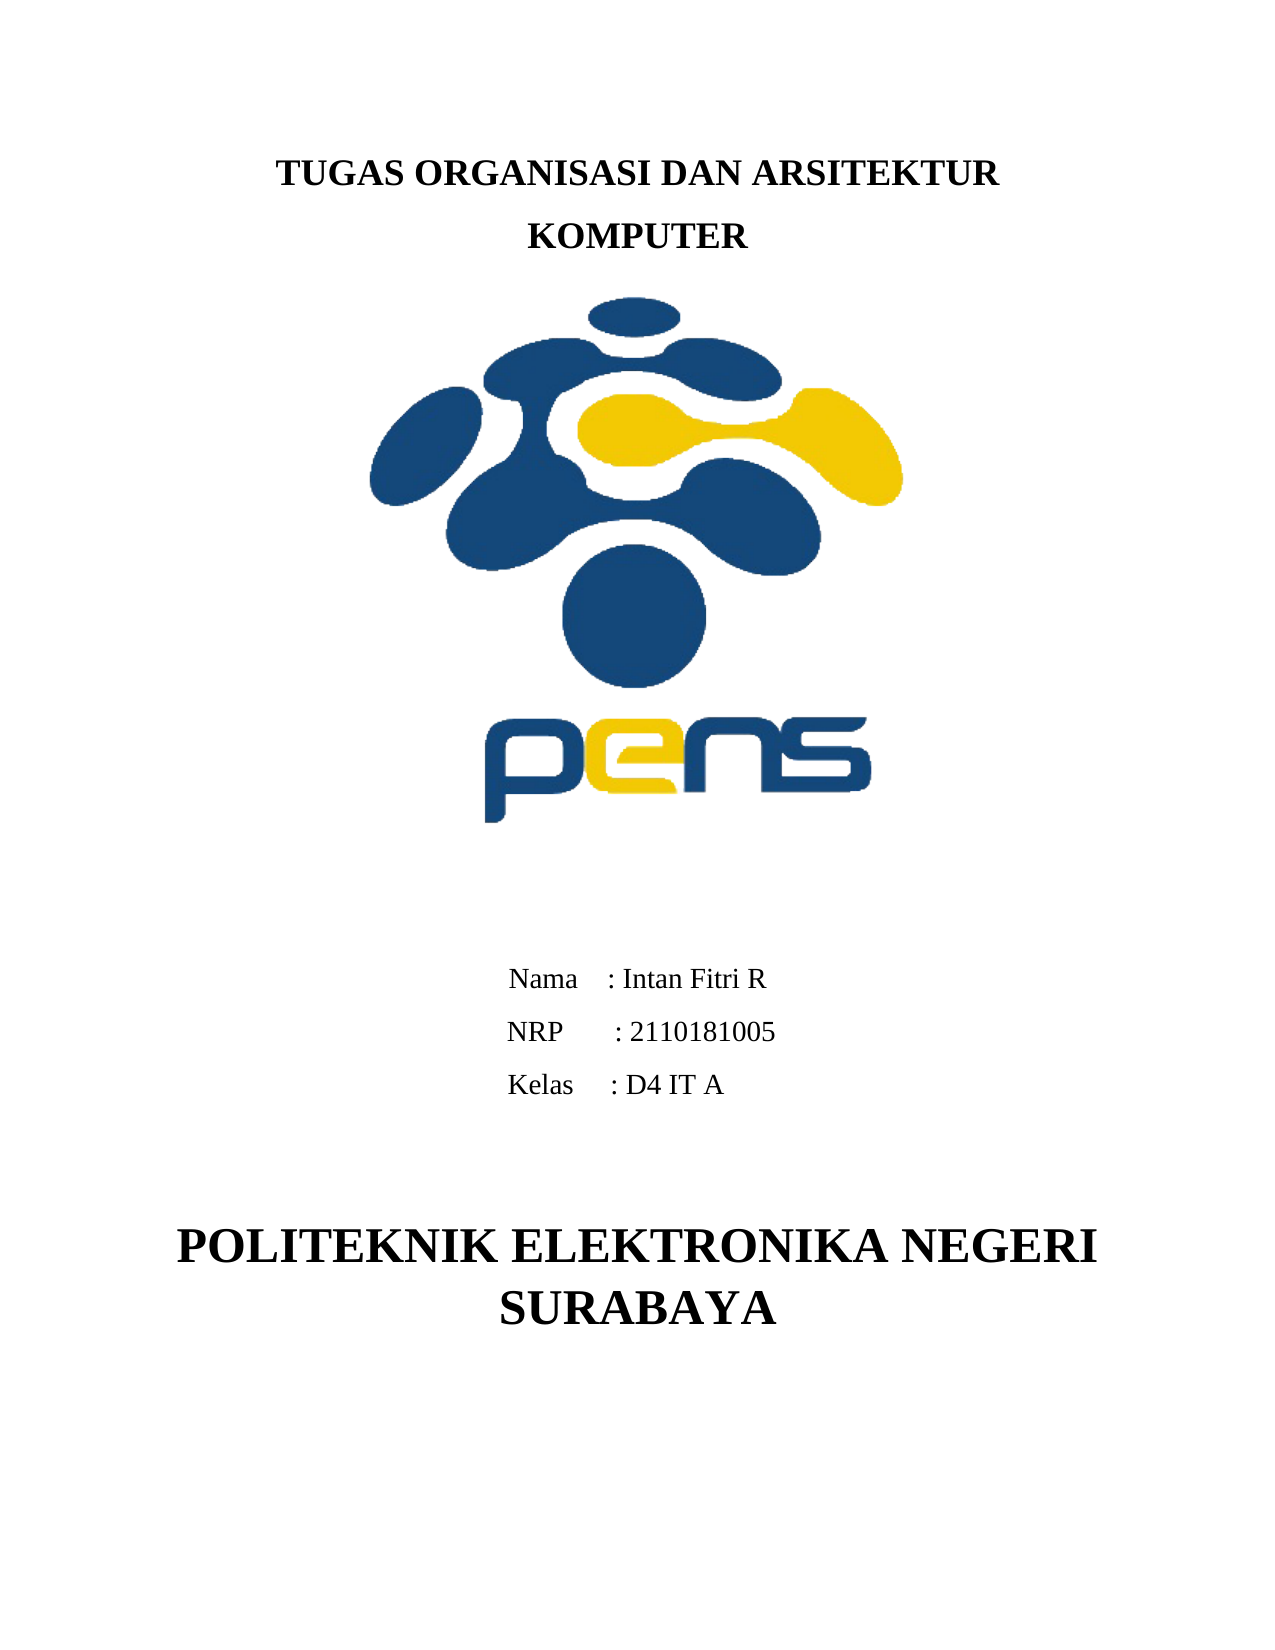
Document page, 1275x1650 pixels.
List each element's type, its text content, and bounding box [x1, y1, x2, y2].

text Kelas : D4 IT A [150, 1067, 1125, 1101]
text POLITEKNIK ELEKTRONIKA NEGERI SURABAYA [150, 1215, 1125, 1335]
text KOMPUTER [150, 213, 1125, 256]
picture [341, 276, 934, 840]
text Nama : Intan Fitri R [150, 962, 1125, 995]
text NRP : 2110181005 [150, 1014, 1125, 1048]
text TUGAS ORGANISASI DAN ARSITEKTUR [150, 150, 1125, 193]
